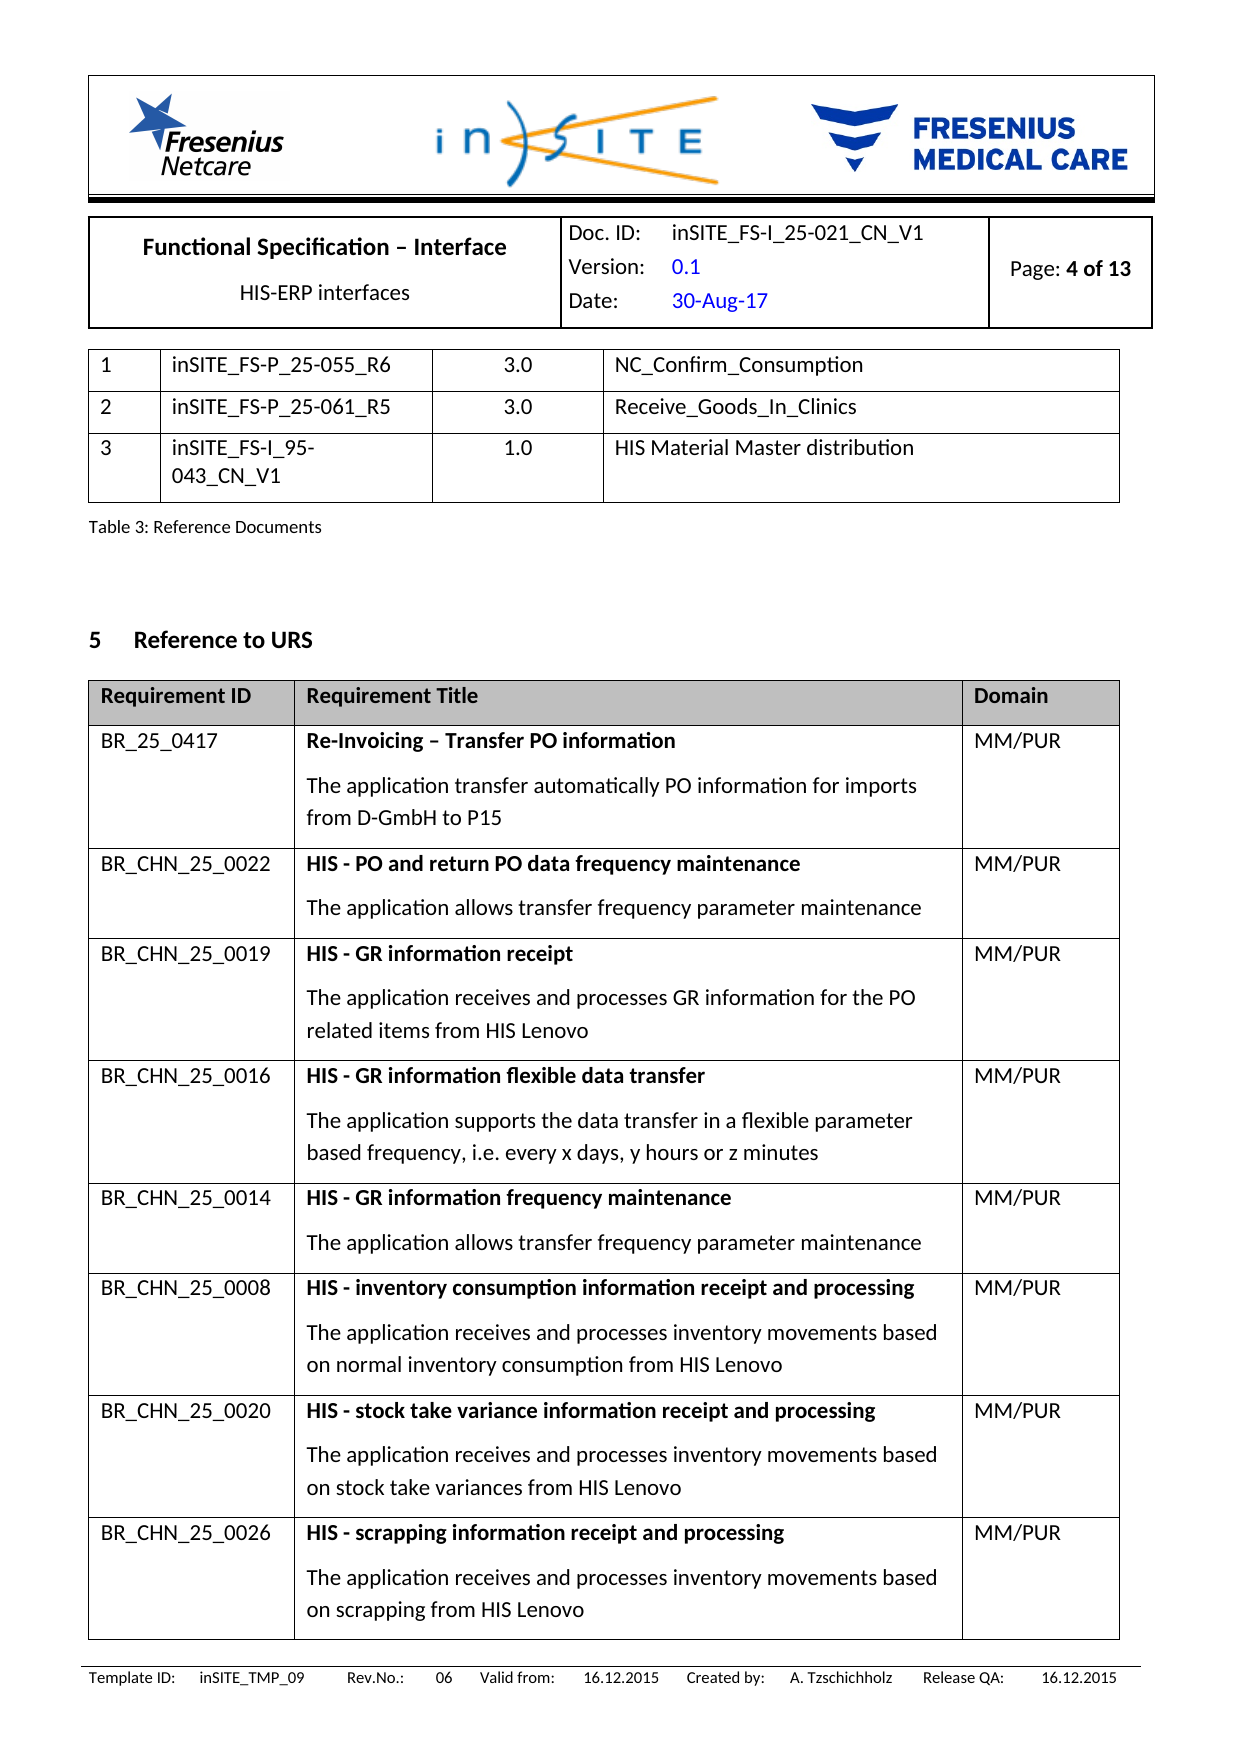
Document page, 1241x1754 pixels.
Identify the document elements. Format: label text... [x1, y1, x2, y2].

table_cell MM/PUR [963, 939, 1119, 1060]
table_cell MM/PUR [963, 1061, 1119, 1182]
table_header Domain [963, 681, 1119, 725]
table_cell HIS - PO and return PO data frequency maintenance The application allows transfer frequency parameter maintenance [295, 849, 962, 938]
table_cell 1.0 [433, 434, 603, 502]
table_cell 3 [89, 434, 160, 502]
table_cell BR_CHN_25_0026 [89, 1518, 294, 1639]
table_cell MM/PUR [963, 726, 1119, 848]
table_cell 1 [89, 350, 160, 391]
table_cell BR_CHN_25_0016 [89, 1061, 294, 1182]
table_cell inSITE_FS-I_95-043_CN_V1 [161, 434, 432, 502]
table_cell 3.0 [433, 392, 603, 432]
table_cell Receive_Goods_In_Clinics [604, 392, 1119, 432]
table_cell BR_CHN_25_0022 [89, 849, 294, 938]
table_cell 3.0 [433, 350, 603, 391]
picture [429, 88, 727, 192]
table_cell HIS - GR information receipt The application receives and processes GR information for the PO related items from HIS Lenovo [295, 939, 962, 1060]
subtitle Reference to URS [89, 624, 1152, 655]
table_cell inSITE_FS-P_25-055_R6 [161, 350, 432, 391]
table_cell BR_25_0417 [89, 726, 294, 848]
table_header Requirement Title [295, 681, 962, 725]
text Table 3: Reference Documents [89, 516, 1152, 538]
table_cell HIS - stock take variance information receipt and processing The application receives and processes inventory movements based on stock take variances from HIS Lenovo [295, 1396, 962, 1517]
table_cell MM/PUR [963, 849, 1119, 938]
table_cell MM/PUR [963, 1184, 1119, 1272]
table_cell BR_CHN_25_0014 [89, 1184, 294, 1272]
table_cell 2 [89, 392, 160, 432]
picture [811, 104, 1128, 172]
table_cell HIS - GR information frequency maintenance The application allows transfer frequency parameter maintenance [295, 1184, 962, 1272]
table_cell HIS - inventory consumption information receipt and processing The application receives and processes inventory movements based on normal inventory consumption from HIS Lenovo [295, 1274, 962, 1395]
picture [128, 91, 290, 181]
table_cell MM/PUR [963, 1274, 1119, 1395]
table_cell BR_CHN_25_0019 [89, 939, 294, 1060]
table_cell NC_Confirm_Consumption [604, 350, 1119, 391]
table_cell HIS Material Master distribution [604, 434, 1119, 502]
table_cell HIS - scrapping information receipt and processing The application receives and processes inventory movements based on scrapping from HIS Lenovo [295, 1518, 962, 1639]
table_cell HIS - GR information flexible data transfer The application supports the data transfer in a flexible parameter based frequency, i.e. every x days, y hours or z minutes [295, 1061, 962, 1182]
table_cell inSITE_FS-P_25-061_R5 [161, 392, 432, 432]
table_cell Re-Invoicing – Transfer PO information The application transfer automatically PO information for imports from D-GmbH to P15 [295, 726, 962, 848]
table_cell MM/PUR [963, 1518, 1119, 1639]
table_cell BR_CHN_25_0020 [89, 1396, 294, 1517]
table_cell BR_CHN_25_0008 [89, 1274, 294, 1395]
table_header Requirement ID [89, 681, 294, 725]
table_cell MM/PUR [963, 1396, 1119, 1517]
